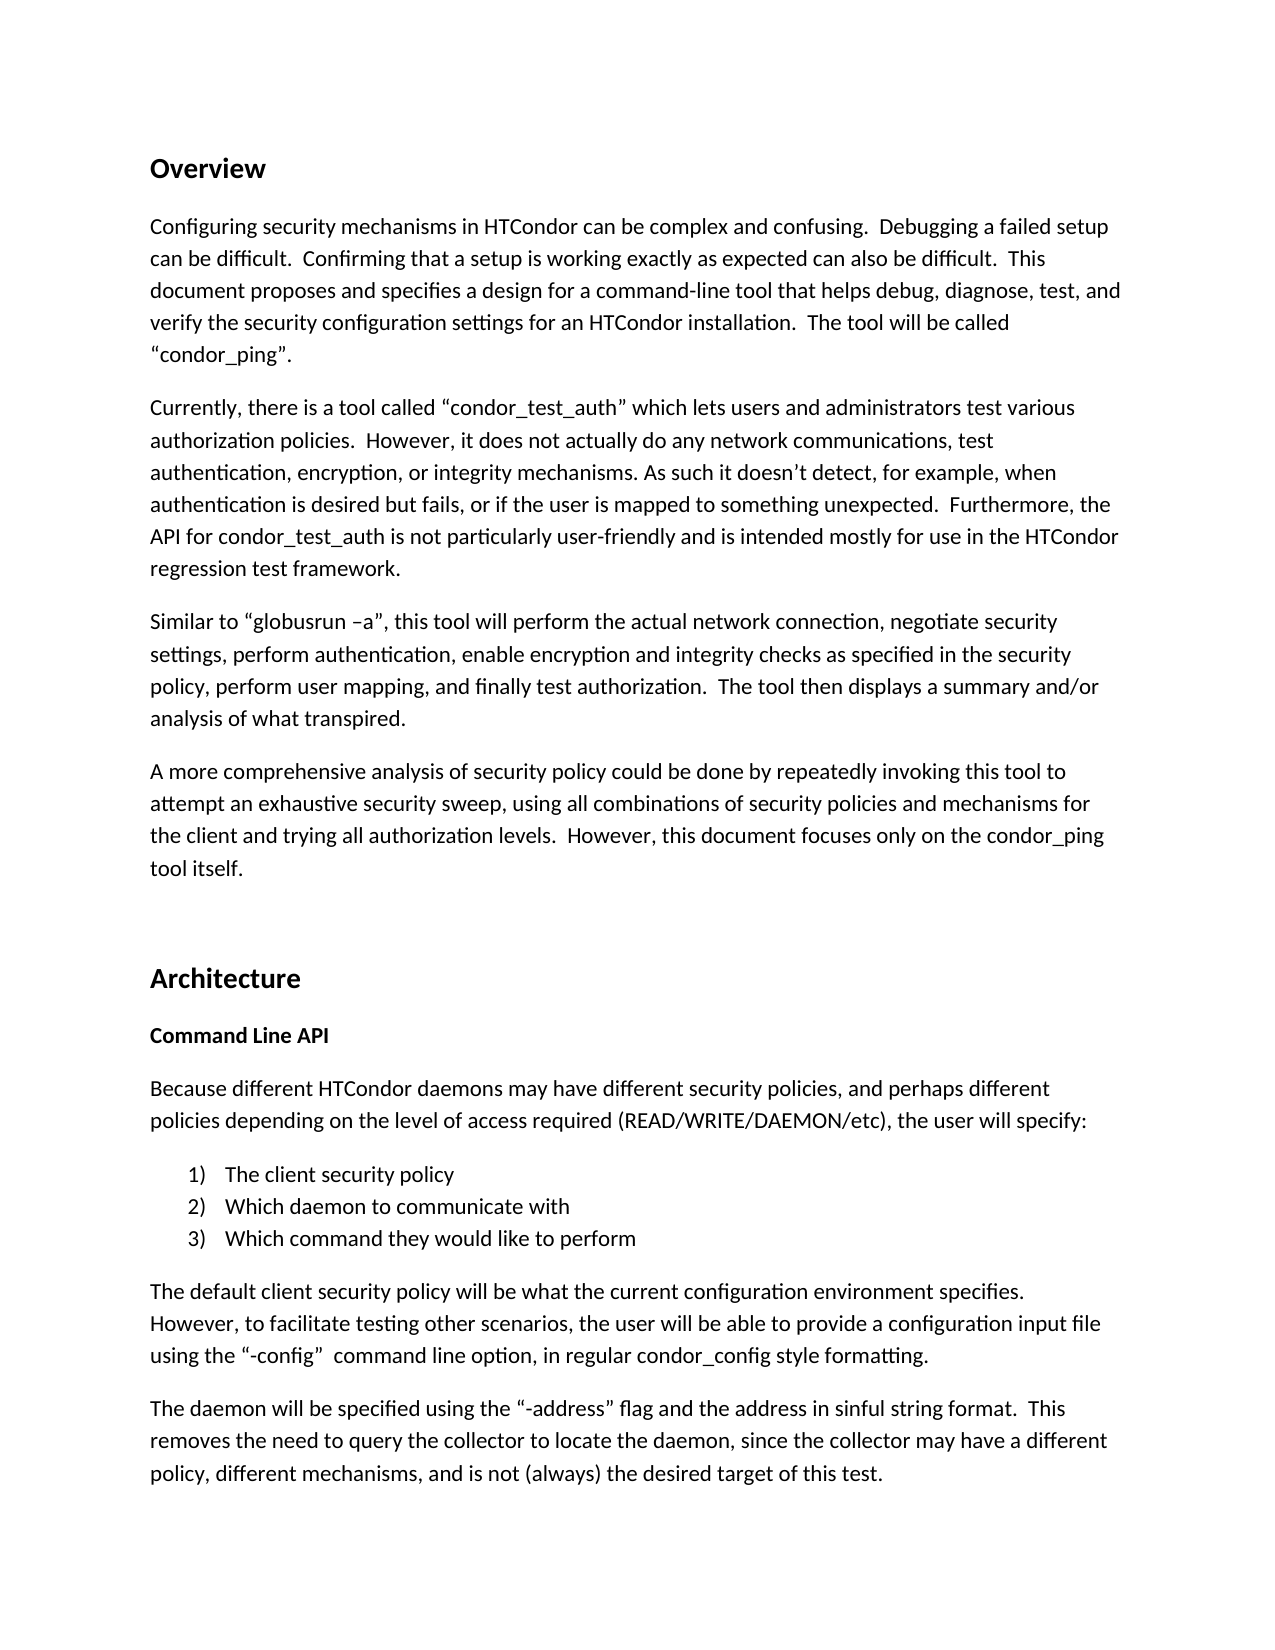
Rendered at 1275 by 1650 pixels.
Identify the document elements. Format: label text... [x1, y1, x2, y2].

text Currently, there is a tool called “condor_test_auth” which lets users and administrators test various authorization policies. However, it does not actually do any network communications, test authentication, encryption, or integrity mechanisms. As such it doesn’t detect, for example, when authentication is desired but fails, or if the user is mapped to something unexpected. Furthermore, the API for condor_test_auth is not particularly user-friendly and is intended mostly for use in the HTCondor regression test framework. [150, 393, 1125, 582]
list Which daemon to communicate with [187, 1192, 1125, 1220]
text A more comprehensive analysis of security policy could be done by repeatedly invoking this tool to attempt an exhaustive security sweep, using all combinations of security policies and mechanisms for the client and trying all authorization levels. However, this document focuses only on the condor_ping tool itself. [150, 757, 1125, 882]
text Command Line API [150, 1021, 1125, 1049]
text The default client security policy will be what the current configuration environment specifies. However, to facilitate testing other scenarios, the user will be able to provide a configuration input file using the “-config” command line option, in regular condor_config style formatting. [150, 1277, 1125, 1369]
text Overview [150, 150, 1125, 186]
list The client security policy [187, 1160, 1125, 1188]
text The daemon will be specified using the “-address” flag and the address in sinful string format. This removes the need to query the collector to locate the daemon, since the collector may have a different policy, different mechanisms, and is not (always) the desired target of this test. [150, 1394, 1125, 1487]
text Similar to “globusrun –a”, this tool will perform the actual network connection, negotiate security settings, perform authentication, enable encryption and integrity checks as specified in the security policy, perform user mapping, and finally test authorization. The tool then displays a summary and/or analysis of what transpired. [150, 607, 1125, 732]
text Architecture [150, 960, 1125, 995]
text Because different HTCondor daemons may have different security policies, and perhaps different policies depending on the level of access required (READ/WRITE/DAEMON/etc), the user will specify: [150, 1074, 1125, 1135]
text Configuring security mechanisms in HTCondor can be complex and confusing. Debugging a failed setup can be difficult. Confirming that a setup is working exactly as expected can also be difficult. This document proposes and specifies a design for a command-line tool that helps debug, diagnose, test, and verify the security configuration settings for an HTCondor installation. The tool will be called “condor_ping”. [150, 212, 1125, 368]
list Which command they would like to perform [187, 1224, 1125, 1252]
